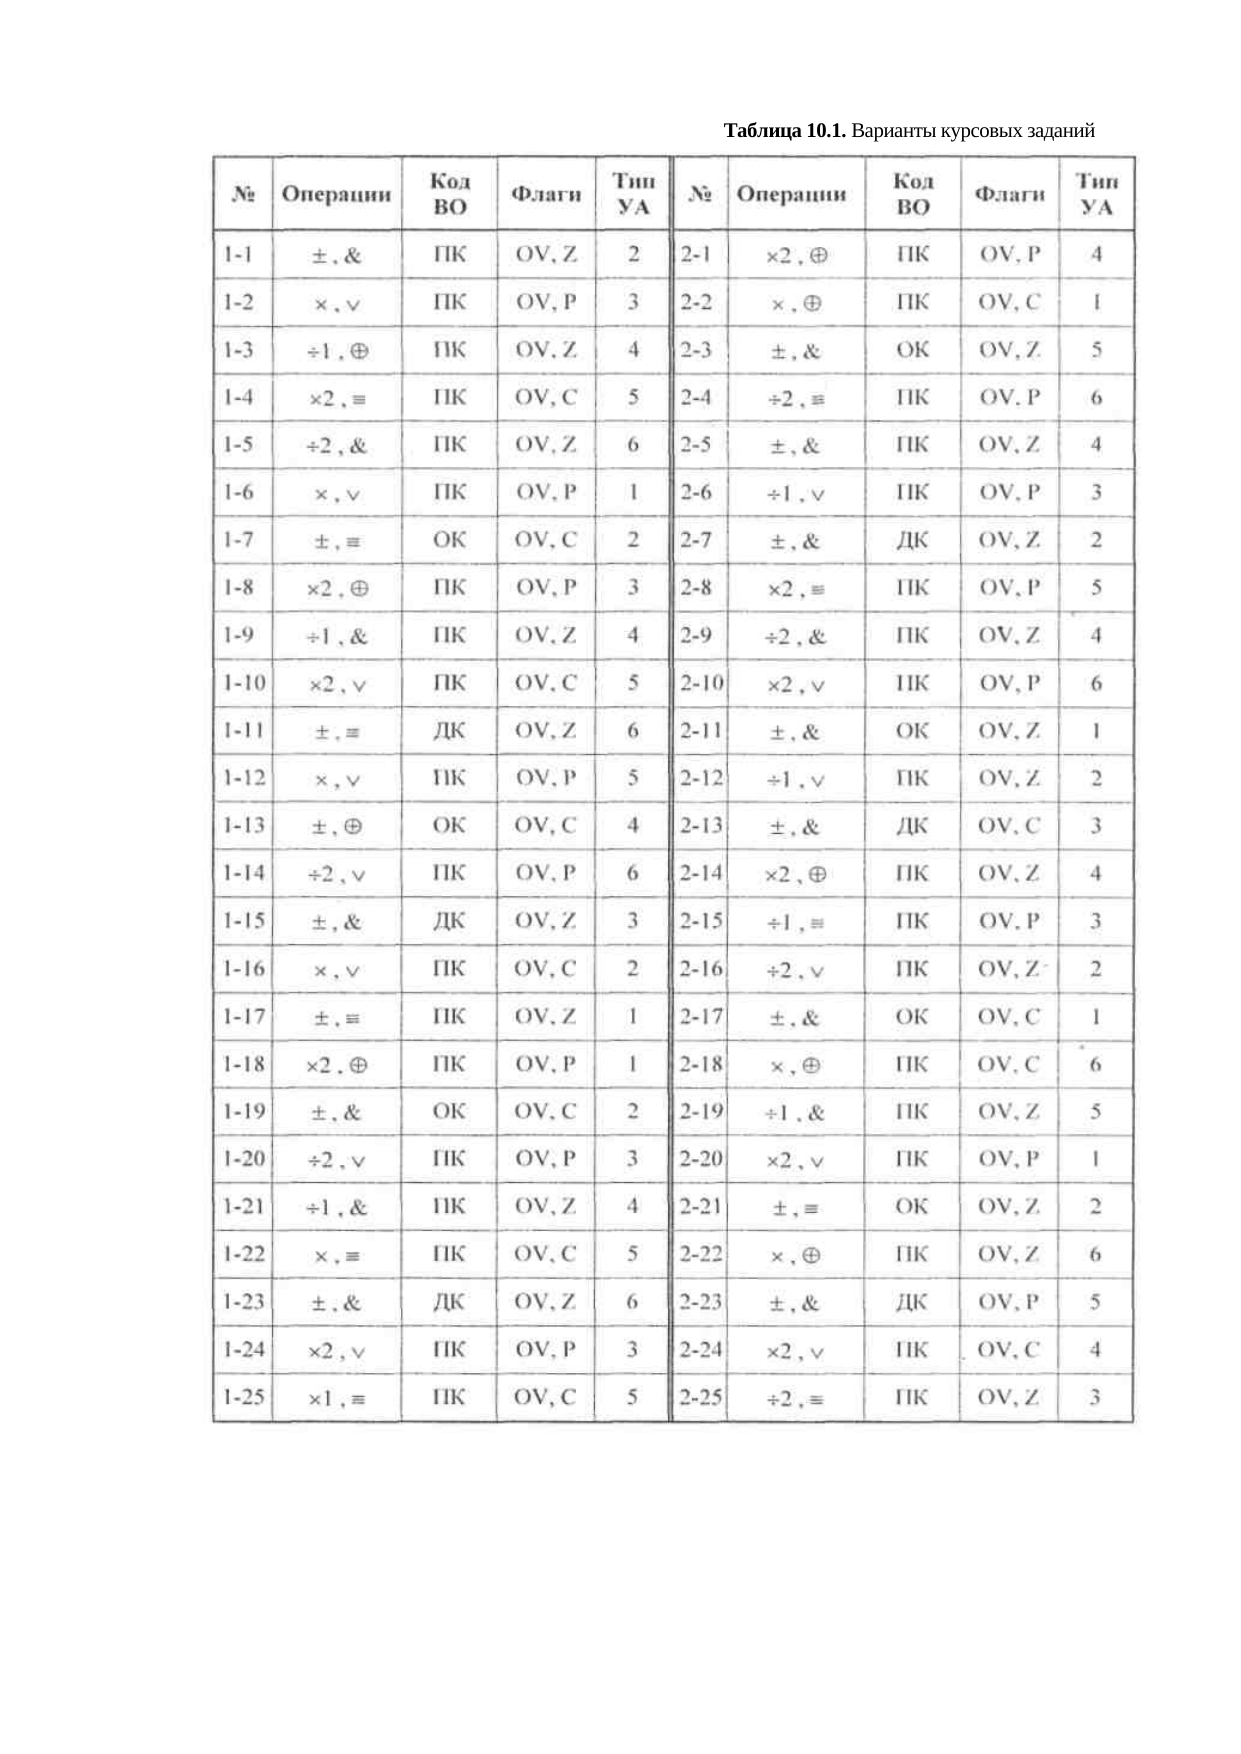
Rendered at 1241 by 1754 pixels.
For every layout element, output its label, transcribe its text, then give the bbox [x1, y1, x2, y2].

text Таблица 10.1. Варианты курсовых заданий [585, 118, 1152, 142]
picture [193, 142, 1154, 1439]
